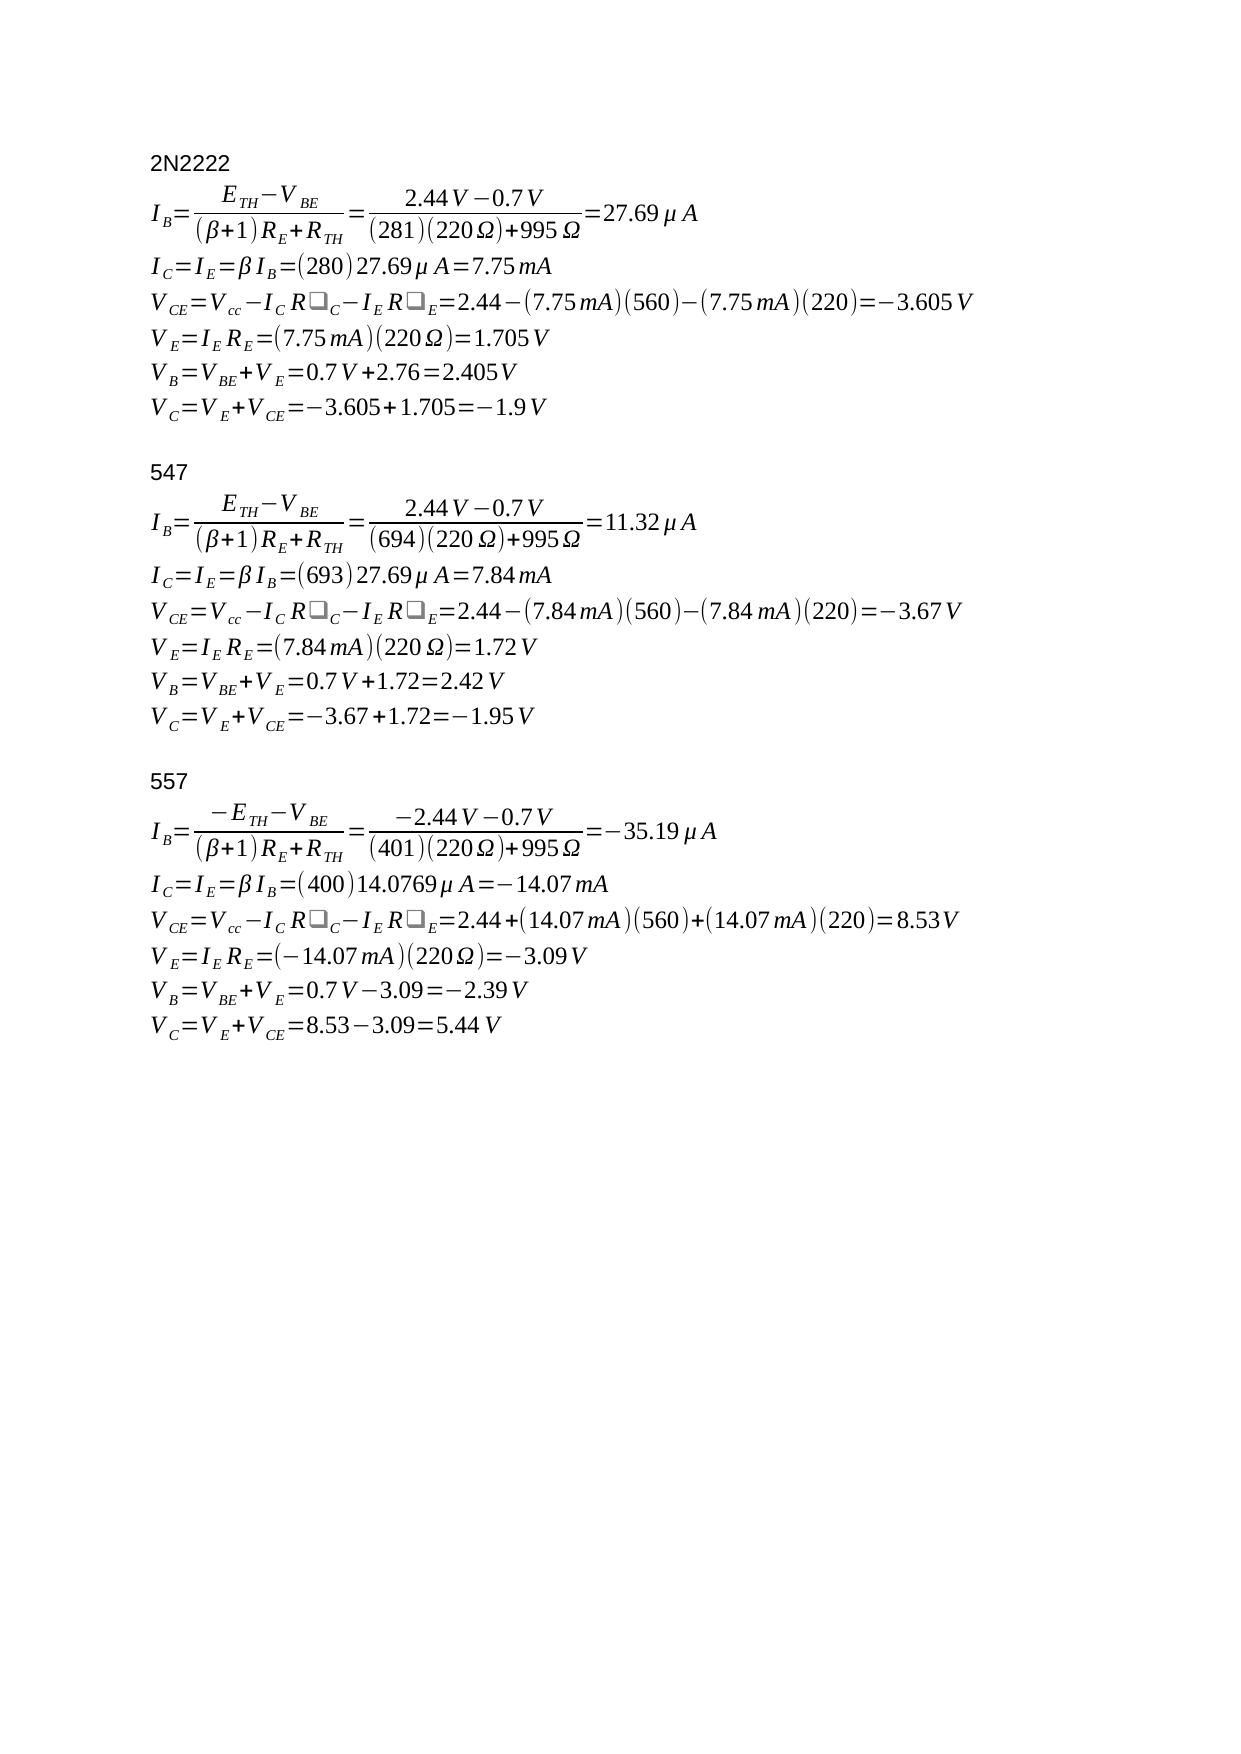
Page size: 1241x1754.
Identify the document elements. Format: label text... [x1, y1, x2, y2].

text 2N2222 [150, 150, 1090, 176]
text 557 [150, 768, 1090, 795]
text 547 [150, 459, 1090, 486]
